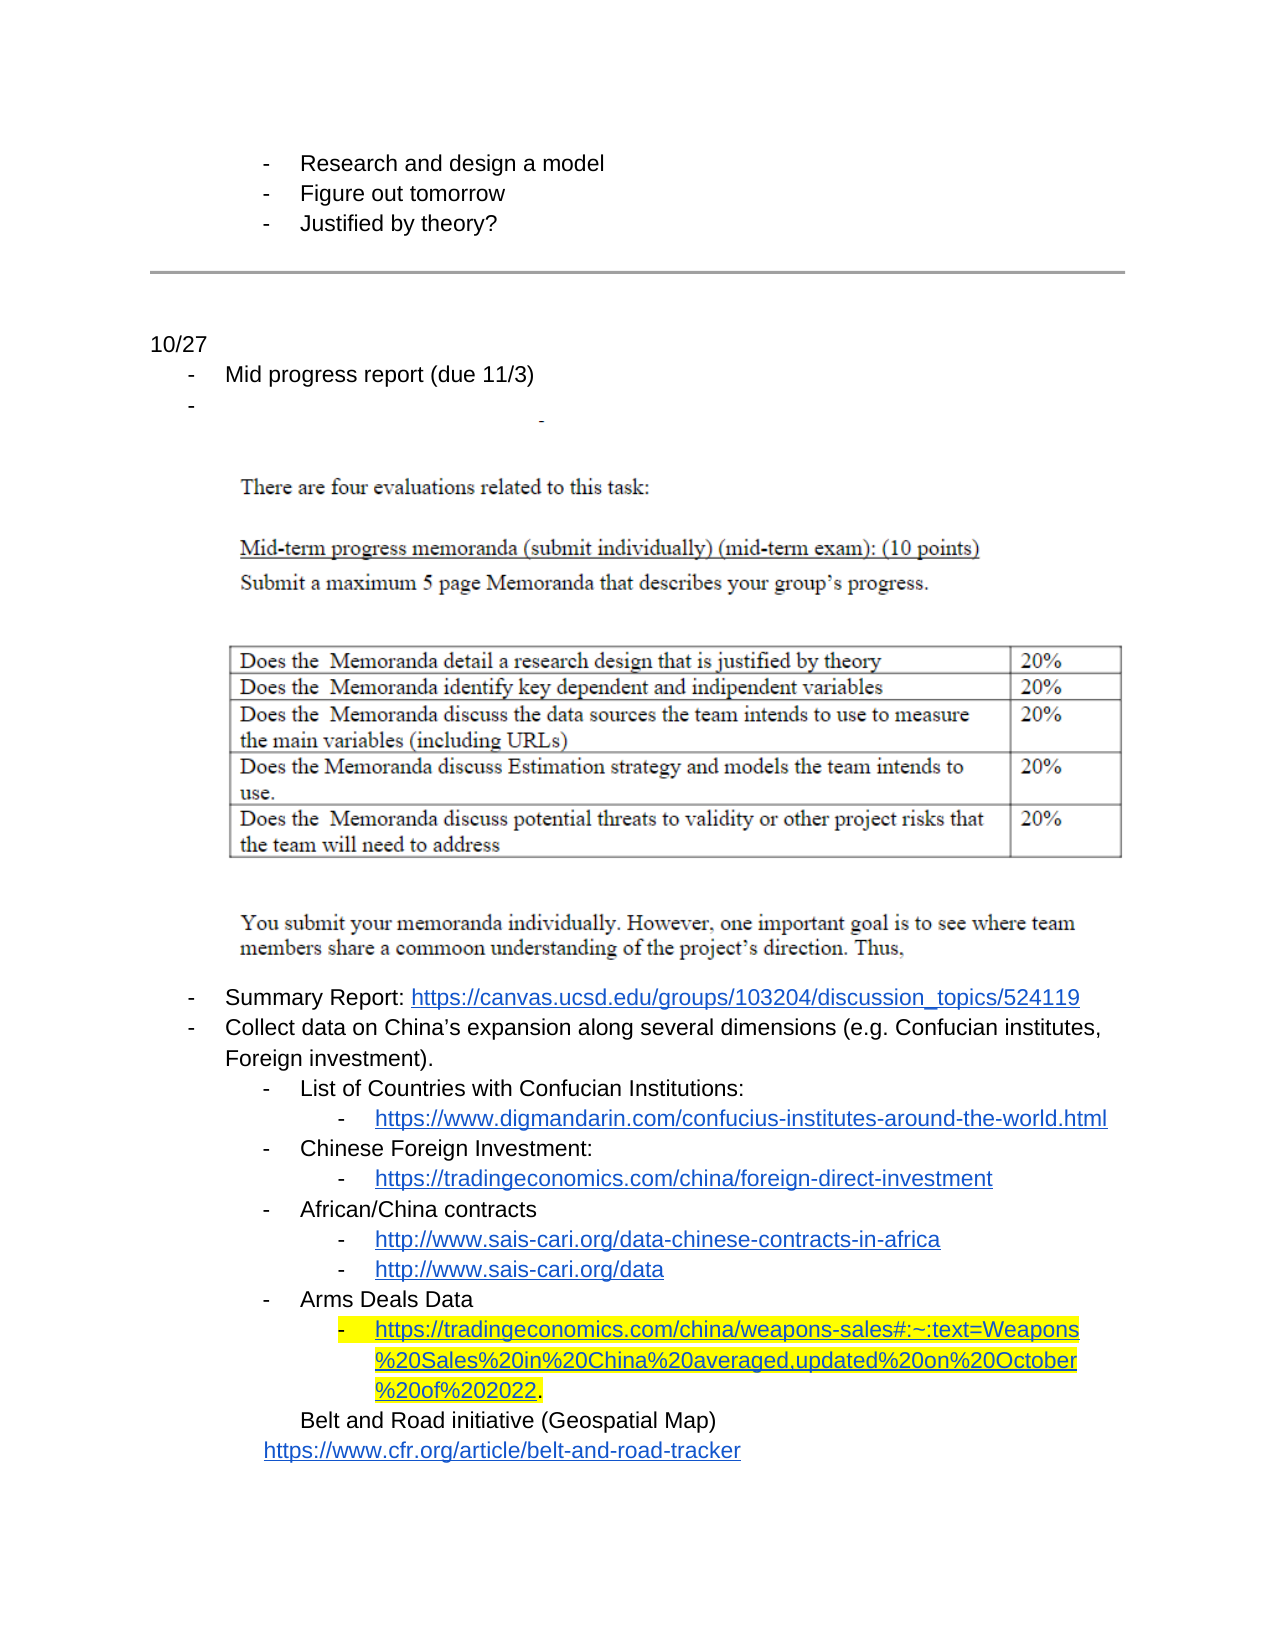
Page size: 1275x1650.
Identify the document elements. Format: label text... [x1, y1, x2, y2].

list http://www.sais-cari.org/data-chinese-contracts-in-africa [337, 1226, 1125, 1252]
list https://www.digmandarin.com/confucius-institutes-around-the-world.html [337, 1105, 1125, 1131]
list Figure out tomorrow [262, 180, 1125, 207]
list Summary Report: https://canvas.ucsd.edu/groups/103204/discussion_topics/524119 [187, 984, 1125, 1010]
list Justified by theory? [262, 210, 1125, 237]
list Mid progress report (due 11/3) [187, 361, 1125, 388]
text Belt and Road initiative (Geospatial Map) [150, 1407, 1125, 1433]
list List of Countries with Confucian Institutions: [262, 1075, 1125, 1101]
list Arms Deals Data [262, 1286, 1125, 1312]
picture [187, 421, 1163, 981]
list Collect data on China’s expansion along several dimensions (e.g. Confucian institutes, Foreign investment). [187, 1014, 1125, 1071]
list https://tradingeconomics.com/china/foreign-direct-investment [337, 1165, 1125, 1192]
list Chinese Foreign Investment: [262, 1135, 1125, 1161]
list Research and design a model [262, 150, 1125, 176]
list http://www.sais-cari.org/data [337, 1256, 1125, 1282]
text https://www.cfr.org/article/belt-and-road-tracker [150, 1437, 1125, 1463]
list https://tradingeconomics.com/china/weapons-sales#:~:text=Weapons%20Sales%20in%20China%20averaged,updated%20on%20October%20of%202022. [337, 1316, 1125, 1403]
list African/China contracts [262, 1196, 1125, 1222]
text 10/27 [150, 331, 1125, 358]
